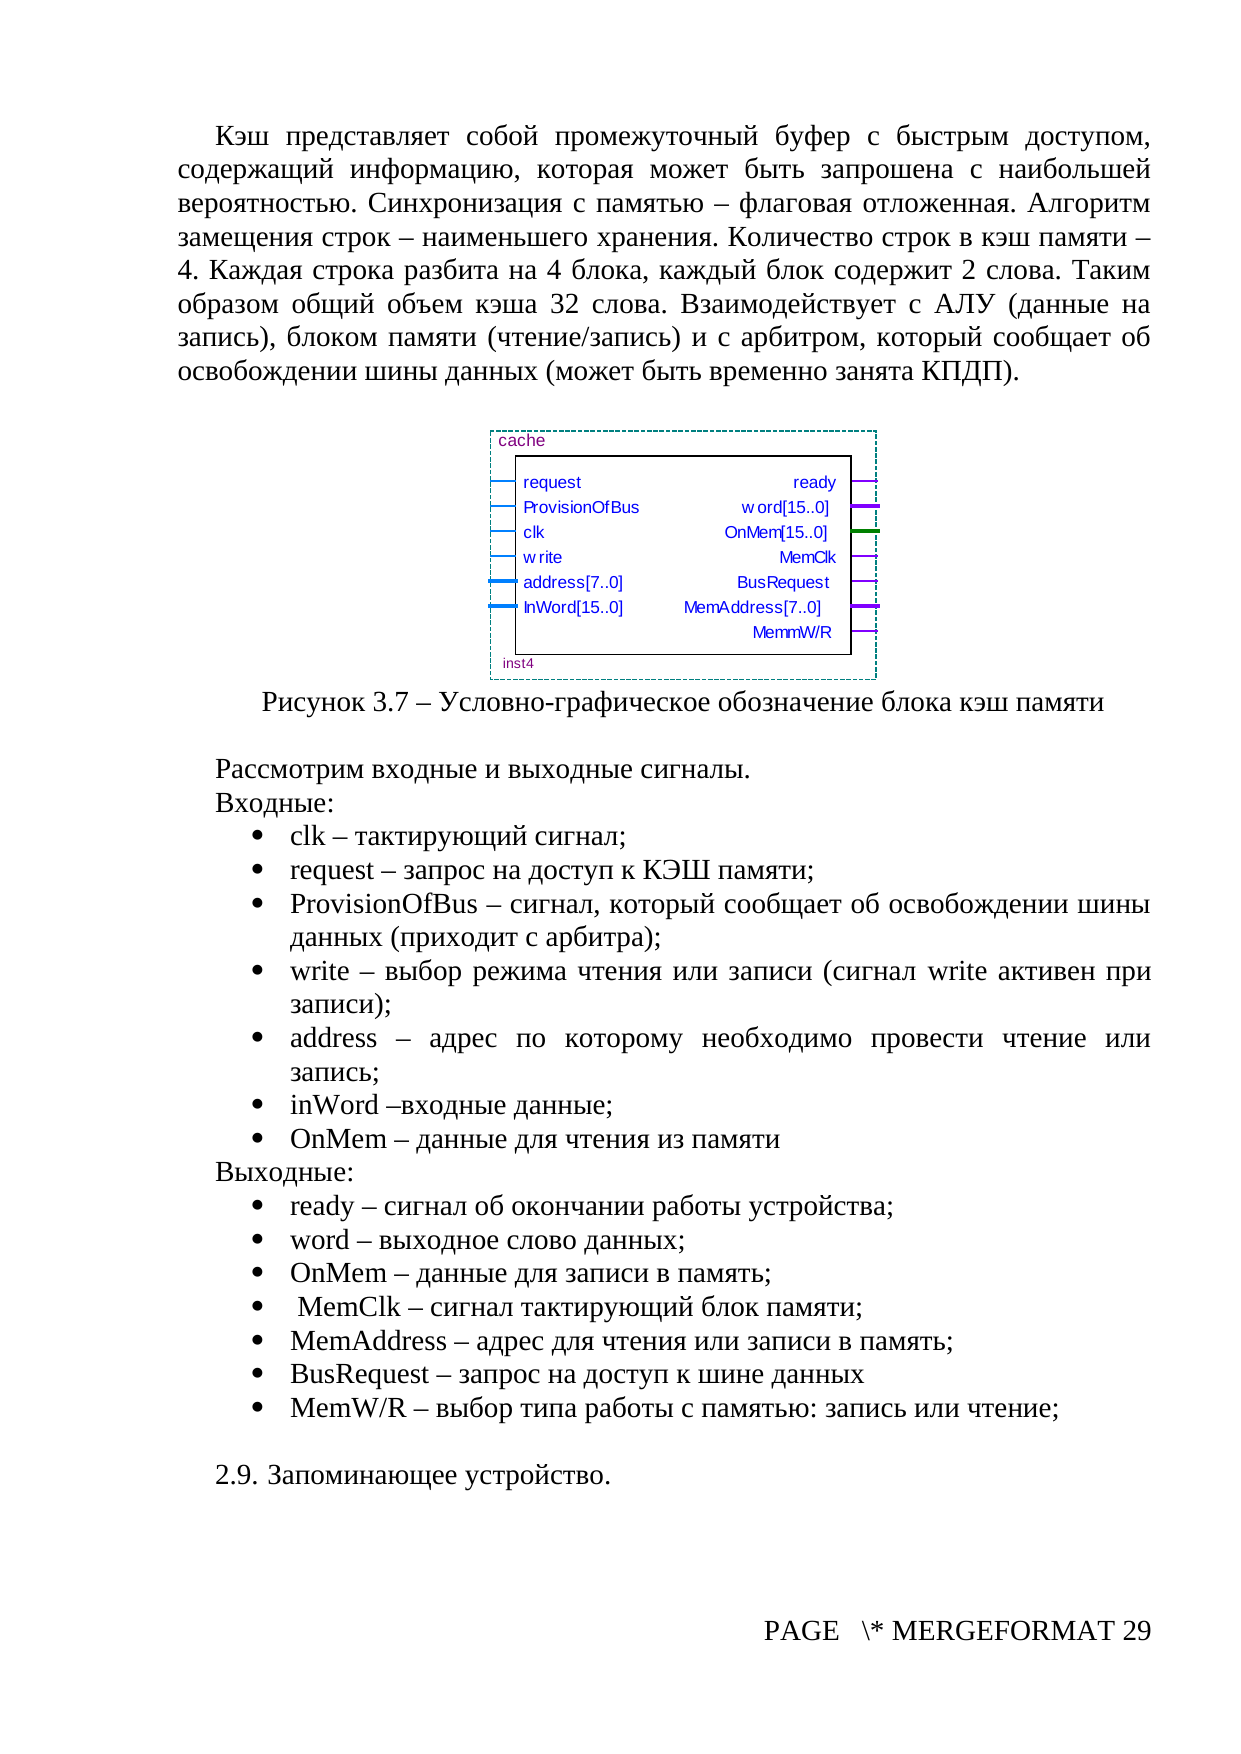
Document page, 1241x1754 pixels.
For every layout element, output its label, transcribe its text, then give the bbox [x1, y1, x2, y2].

text Кэш представляет собой промежуточный буфер с быстрым доступом, содержащий информацию, которая может быть запрошена с наибольшей вероятностью. Синхронизация с памятью – флаговая отложенная. Алгоритм замещения строк – наименьшего хранения. Количество строк в кэш памяти – 4. Каждая строка разбита на 4 блока, каждый блок содержит 2 слова. Таким образом общий объем кэша 32 слова. Взаимодействует с АЛУ (данные на запись), блоком памяти (чтение/запись) и с арбитром, который сообщает об освобождении шины данных (может быть временно занята КПДП). [177, 118, 1152, 386]
list MemAddress – адрес для чтения или записи в память; [252, 1323, 1152, 1356]
list MemClk – сигнал тактирующий блок памяти; [252, 1289, 1152, 1323]
list OnMem – данные для записи в память; [252, 1255, 1152, 1289]
list clk – тактирующий сигнал; [252, 818, 1152, 852]
list ready – сигнал об окончании работы устройства; [252, 1188, 1152, 1222]
list OnMem – данные для чтения из памяти [252, 1121, 1152, 1154]
text Рассмотрим входные и выходные сигналы. [177, 751, 1152, 785]
list BusRequest – запрос на доступ к шине данных [252, 1356, 1152, 1390]
text Входные: [177, 785, 1152, 818]
list MemW/R – выбор типа работы с памятью: запись или чтение; [252, 1390, 1152, 1424]
list Запоминающее устройство. [215, 1457, 1152, 1491]
text Рисунок 3.7 – Условно-графическое обозначение блока кэш памяти [177, 684, 1152, 718]
list word – выходное слово данных; [252, 1222, 1152, 1255]
list request – запрос на доступ к КЭШ памяти; [252, 852, 1152, 886]
list inWord –входные данные; [252, 1087, 1152, 1121]
list write – выбор режима чтения или записи (сигнал write активен при записи); [252, 953, 1152, 1020]
text Выходные: [177, 1154, 1152, 1188]
list address – адрес по которому необходимо провести чтение или запись; [252, 1020, 1152, 1087]
list ProvisionOfBus – сигнал, который сообщает об освобождении шины данных (приходит с арбитра); [252, 886, 1152, 953]
